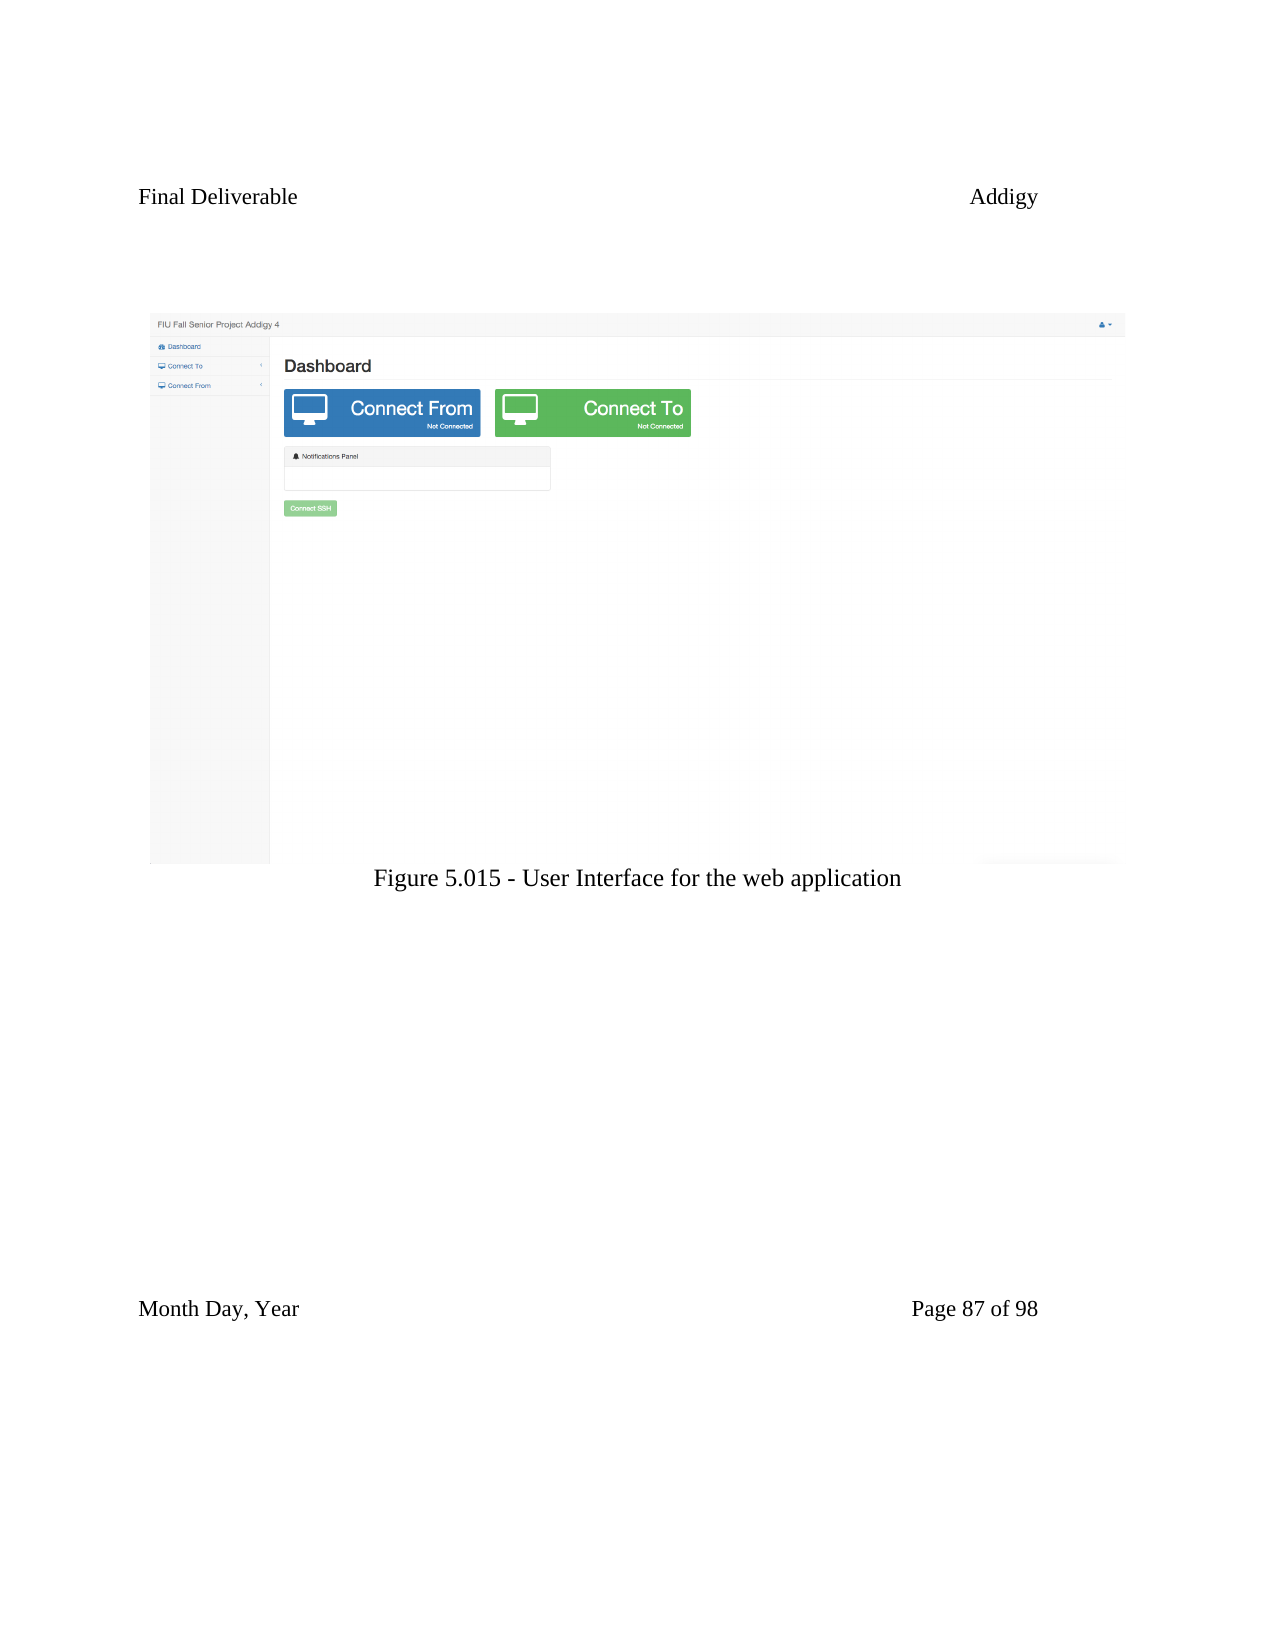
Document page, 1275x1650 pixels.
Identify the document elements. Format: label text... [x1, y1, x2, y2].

text Figure 5.015 - User Interface for the web application [150, 864, 1125, 892]
picture [150, 313, 1125, 864]
